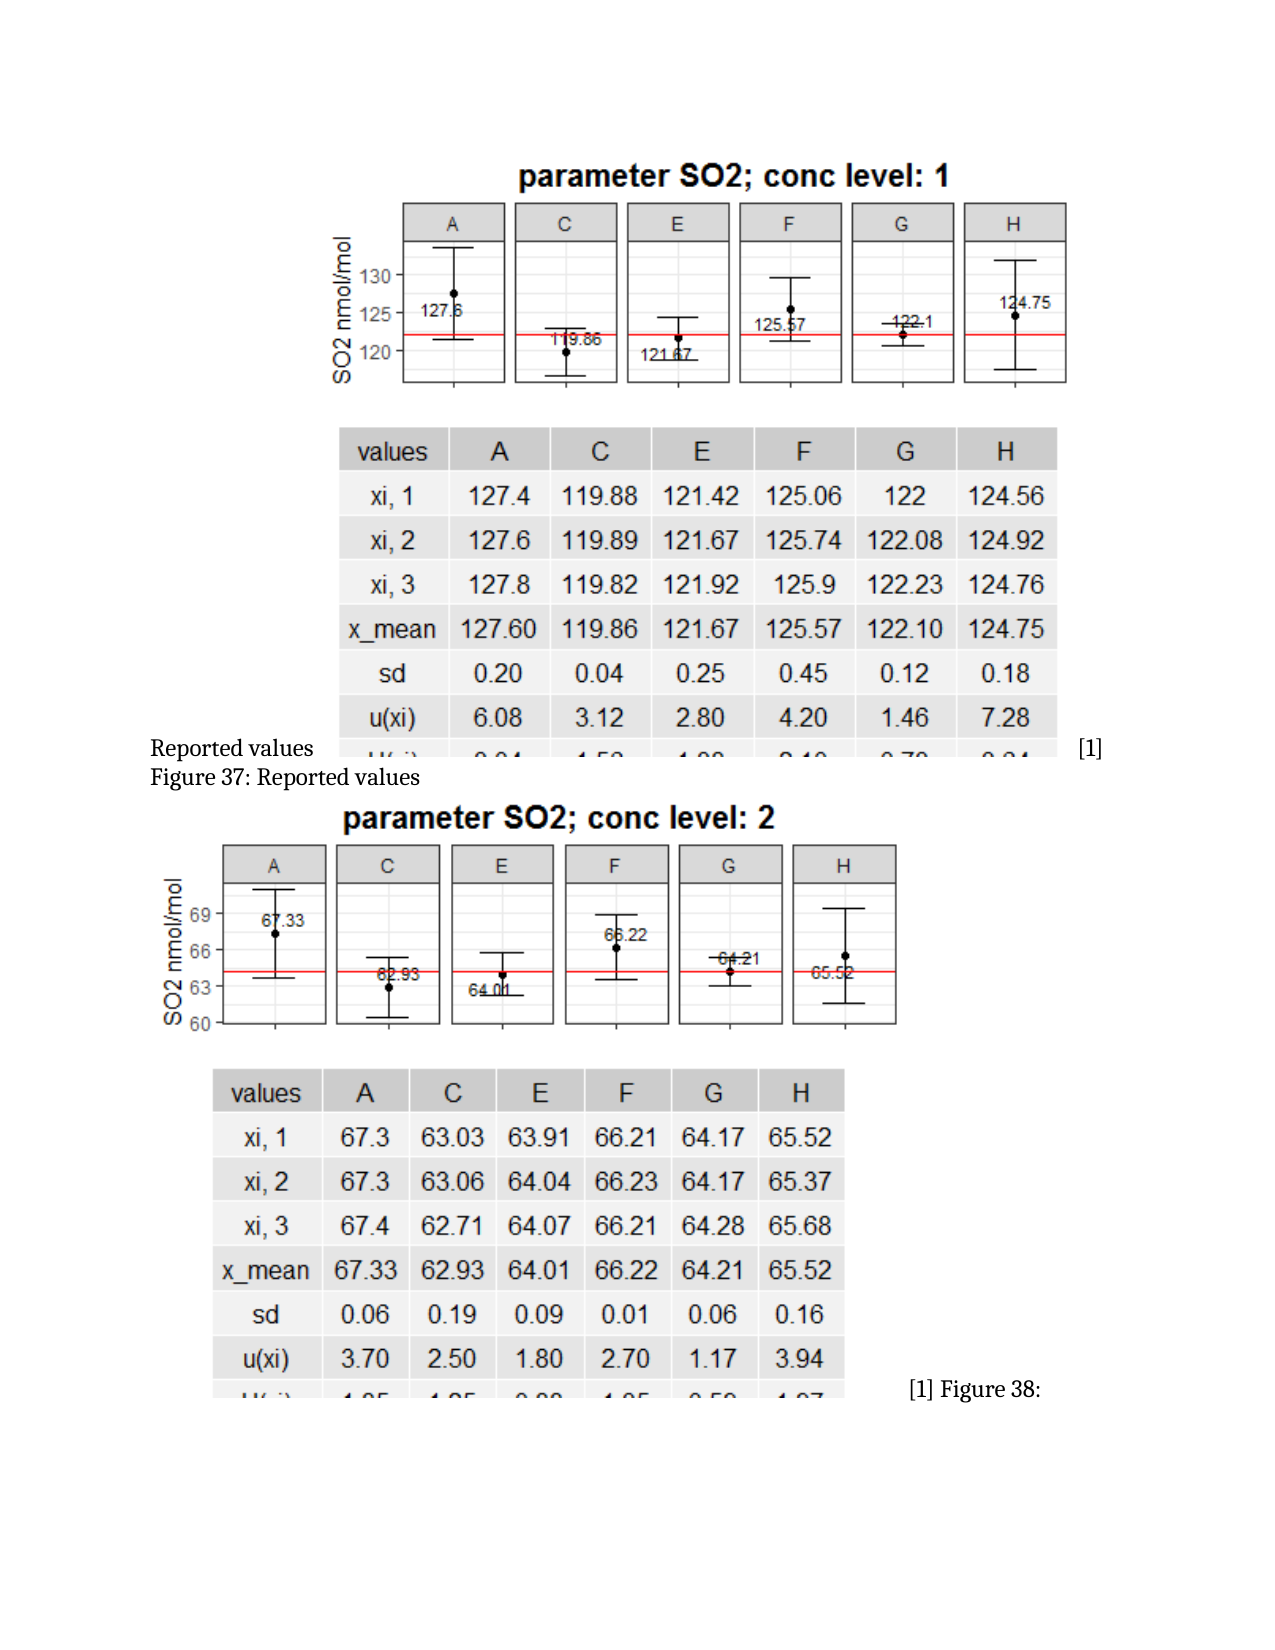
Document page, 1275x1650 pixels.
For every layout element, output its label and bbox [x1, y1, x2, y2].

picture [150, 791, 908, 1398]
text [150, 150, 1125, 1404]
picture [319, 150, 1078, 757]
